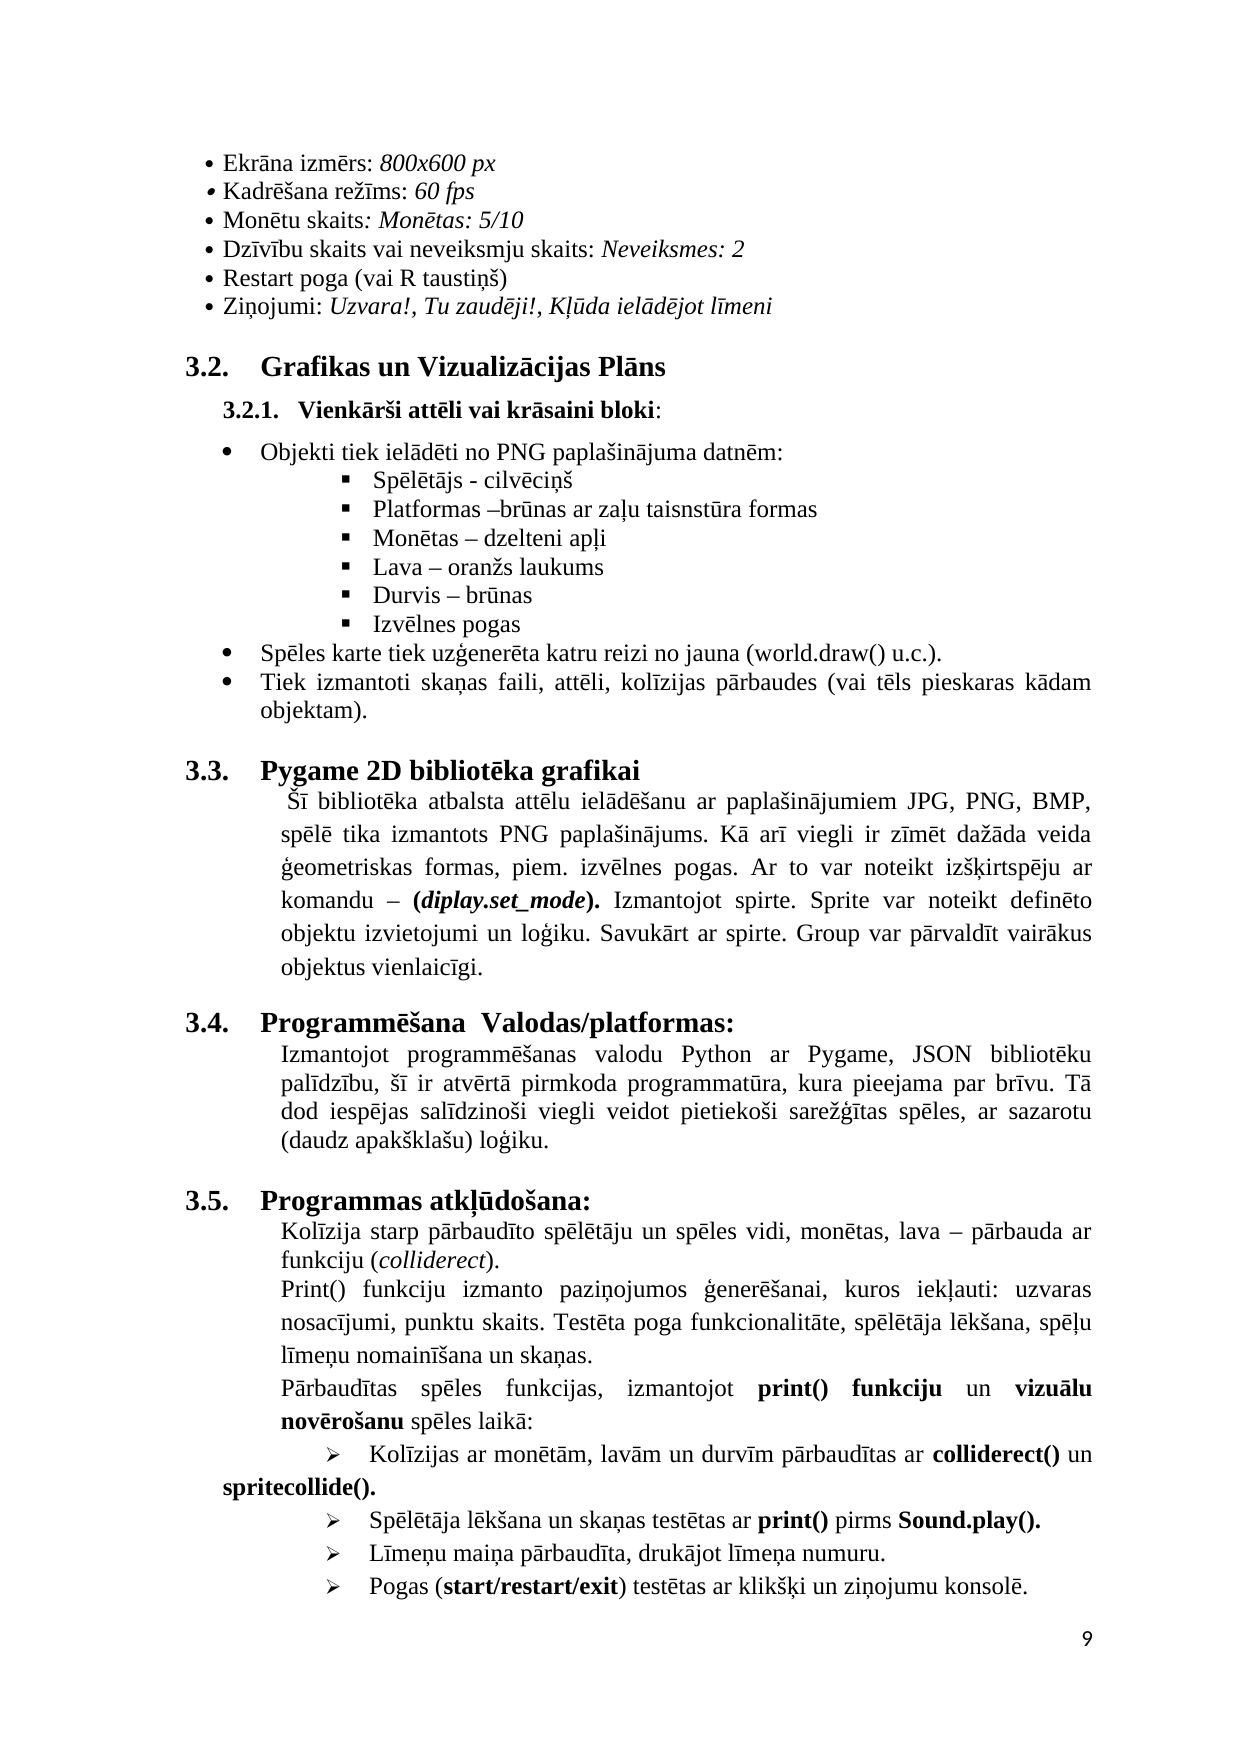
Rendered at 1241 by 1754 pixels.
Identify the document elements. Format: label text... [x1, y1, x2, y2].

list Spēlētājs - cilvēciņš [340, 465, 1092, 494]
list Programmas atkļūdošana: [185, 1183, 1092, 1216]
list Dzīvību skaits vai neveiksmju skaits: Neveiksmes: 2 [148, 234, 1092, 263]
list Print() funkciju izmanto paziņojumos ģenerēšanai, kuros iekļauti: uzvaras nosacījumi, punktu skaits. Testēta poga funkcionalitāte, spēlētāja lēkšana, spēļu līmeņu nomainīšana un skaņas. [281, 1274, 1092, 1368]
list Spēles karte tiek uzģenerēta katru reizi no jauna (world.draw() u.c.). [223, 638, 1092, 667]
list Izvēlnes pogas [340, 609, 1092, 638]
list Kolīzija starp pārbaudīto spēlētāju un spēles vidi, monētas, lava – pārbauda ar funkciju (colliderect). [281, 1216, 1092, 1274]
list Ekrāna izmērs: 800x600 px [148, 148, 1092, 176]
list Monētas – dzelteni apļi [340, 523, 1092, 552]
list Platformas –brūnas ar zaļu taisnstūra formas [340, 494, 1092, 523]
list Pygame 2D bibliotēka grafikai [185, 753, 1092, 786]
list Vienkārši attēli vai krāsaini bloki: [223, 395, 1092, 424]
list Kolīzijas ar monētām, lavām un durvīm pārbaudītas ar colliderect() un spritecollide(). [223, 1439, 1092, 1501]
list Lava – oranžs laukums [340, 552, 1092, 580]
list Pārbaudītas spēles funkcijas, izmantojot print() funkciju un vizuālu novērošanu spēles laikā: [281, 1373, 1092, 1434]
list Ziņojumi: Uzvara!, Tu zaudēji!, Kļūda ielādējot līmeni [148, 291, 1092, 320]
list Durvis – brūnas [340, 580, 1092, 609]
text Šī bibliotēka atbalsta attēlu ielādēšanu ar paplašinājumiem JPG, PNG, BMP, spēlē tika izmantots PNG paplašinājums. Kā arī viegli ir zīmēt dažāda veida ģeometriskas formas, piem. izvēlnes pogas. Ar to var noteikt izšķirtspēju ar komandu – (diplay.set_mode). Izmantojot spirte. Sprite var noteikt definēto objektu izvietojumi un loģiku. Savukārt ar spirte. Group var pārvaldīt vairākus objektus vienlaicīgi. [266, 786, 1092, 980]
list Restart poga (vai R taustiņš) [148, 263, 1092, 291]
list Tiek izmantoti skaņas faili, attēli, kolīzijas pārbaudes (vai tēls pieskaras kādam objektam). [223, 667, 1092, 724]
list Objekti tiek ielādēti no PNG paplašinājuma datnēm: [223, 437, 1092, 465]
list Monētu skaits: Monētas: 5/10 [148, 205, 1092, 234]
list Pogas (start/restart/exit) testētas ar klikšķi un ziņojumu konsolē. [223, 1571, 1092, 1600]
list Kadrēšana režīms: 60 fps [148, 176, 1092, 205]
list Izmantojot programmēšanas valodu Python ar Pygame, JSON bibliotēku palīdzību, šī ir atvērtā pirmkoda programmatūra, kura pieejama par brīvu. Tā dod iespējas salīdzinoši viegli veidot pietiekoši sarežģītas spēles, ar sazarotu (daudz apakšklašu) loģiku. [281, 1039, 1092, 1154]
list Grafikas un Vizualizācijas Plāns [185, 349, 1092, 383]
list Programmēšana Valodas/platformas: [185, 1005, 1092, 1039]
list Līmeņu maiņa pārbaudīta, drukājot līmeņa numuru. [223, 1538, 1092, 1567]
list Spēlētāja lēkšana un skaņas testētas ar print() pirms Sound.play(). [223, 1505, 1092, 1534]
